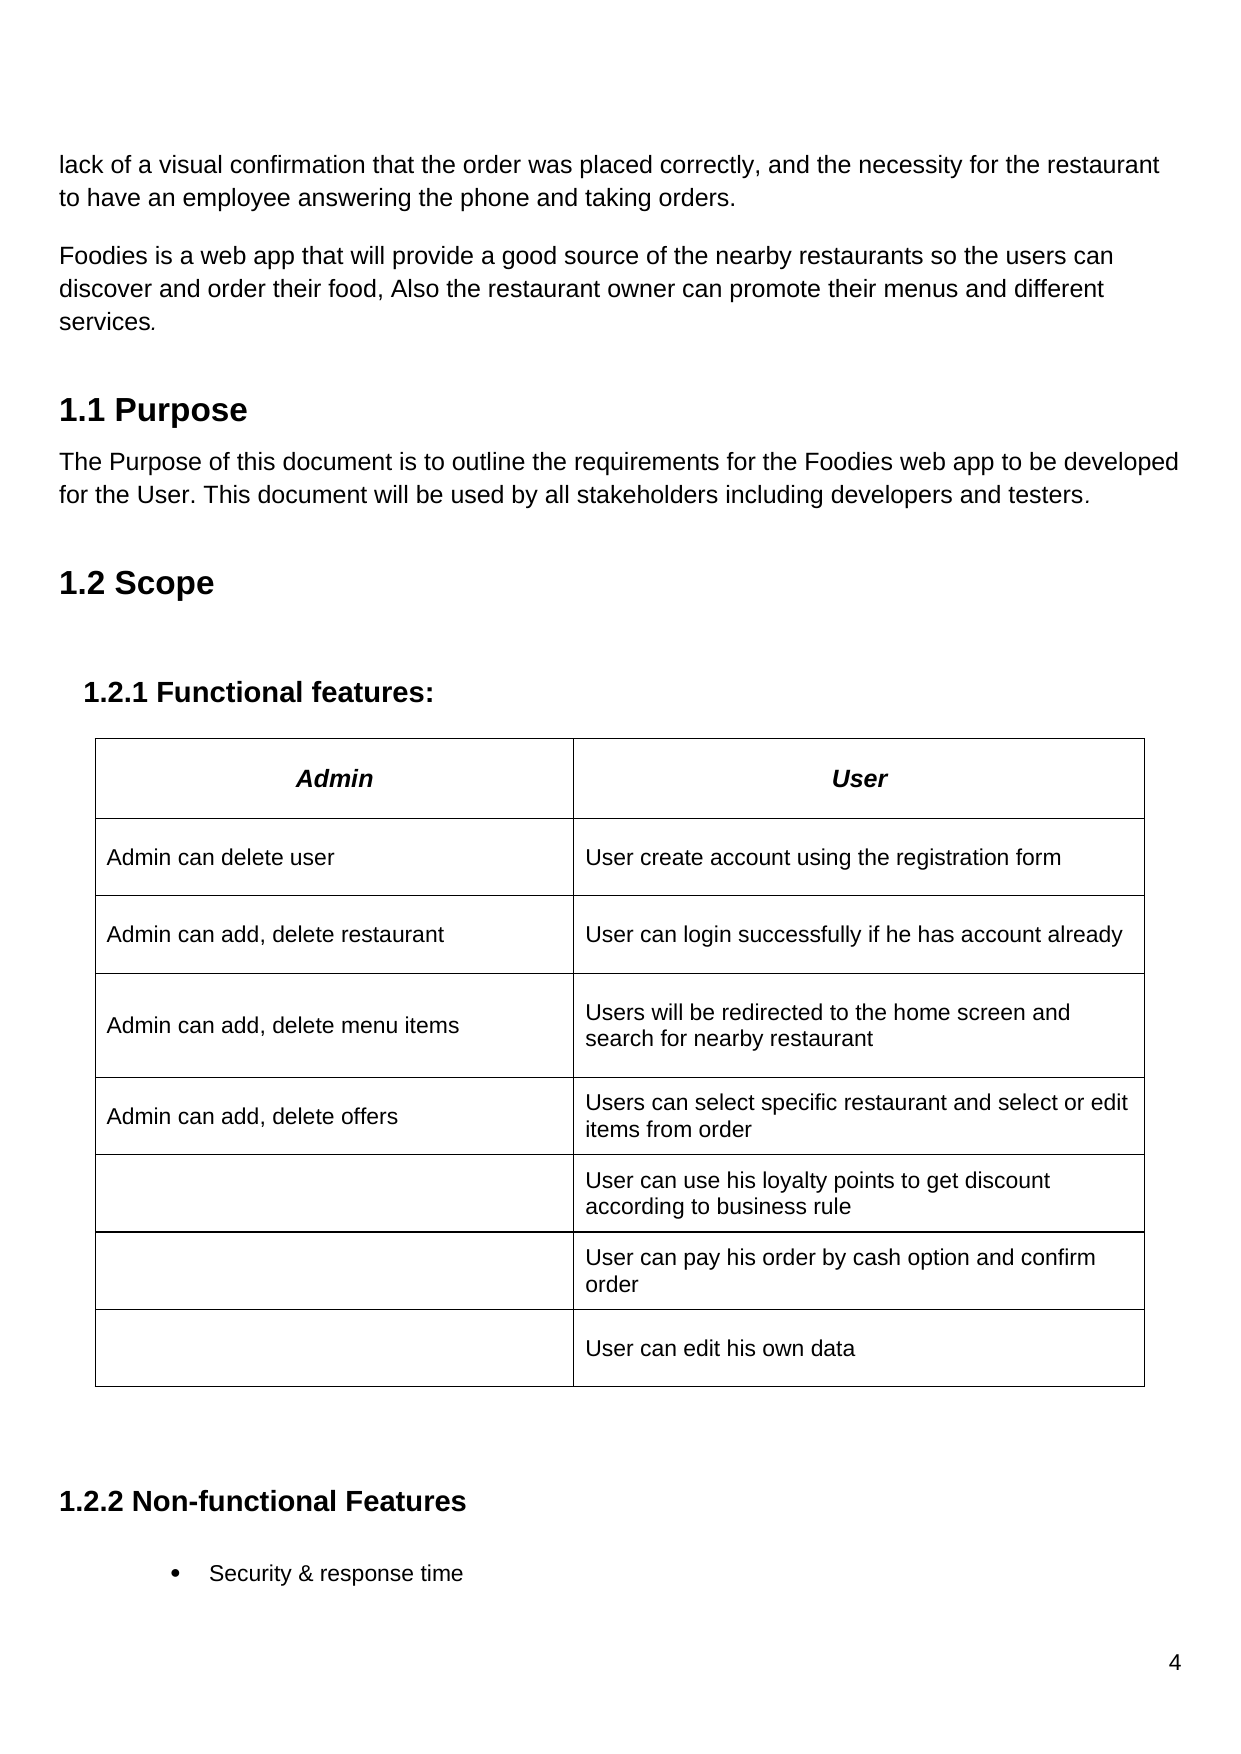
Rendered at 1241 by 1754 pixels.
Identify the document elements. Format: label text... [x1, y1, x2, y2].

table_cell [96, 1233, 573, 1309]
subtitle Security & response time [171, 1560, 1181, 1586]
table_cell User can pay his order by cash option and confirm order [574, 1233, 1144, 1309]
table_cell User can use his loyalty points to get discount according to business rule [574, 1155, 1144, 1231]
subtitle 1.1 Purpose [59, 390, 1181, 428]
table_cell Admin can add, delete offers [96, 1078, 573, 1154]
table_cell Users will be redirected to the home screen and search for nearby restaurant [574, 974, 1144, 1077]
table_cell User can edit his own data [574, 1310, 1144, 1386]
table_header Admin [96, 739, 573, 818]
table_cell Admin can delete user [96, 819, 573, 895]
text The Purpose of this document is to outline the requirements for the Foodies web app to be developed for the User. This document will be used by all stakeholders including developers and testers. [59, 447, 1181, 508]
table_cell User create account using the registration form [574, 819, 1144, 895]
table_cell Users can select specific restaurant and select or edit items from order [574, 1078, 1144, 1154]
table_cell [96, 1155, 573, 1231]
table_cell Admin can add, delete menu items [96, 974, 573, 1077]
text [59, 150, 1181, 212]
table_cell [96, 1310, 573, 1386]
table_cell Admin can add, delete restaurant [96, 896, 573, 973]
subtitle 1.2 Scope [59, 563, 1181, 601]
text 1.2.1 Functional features: [59, 675, 1181, 708]
text Foodies is a web app that will provide a good source of the nearby restaurants so the users can discover and order their food, Also the restaurant owner can promote their menus and different services. [59, 241, 1181, 336]
table_cell User can login successfully if he has account already [574, 896, 1144, 973]
table_header User [574, 739, 1144, 818]
subtitle 1.2.2 Non-functional Features [59, 1484, 1181, 1518]
